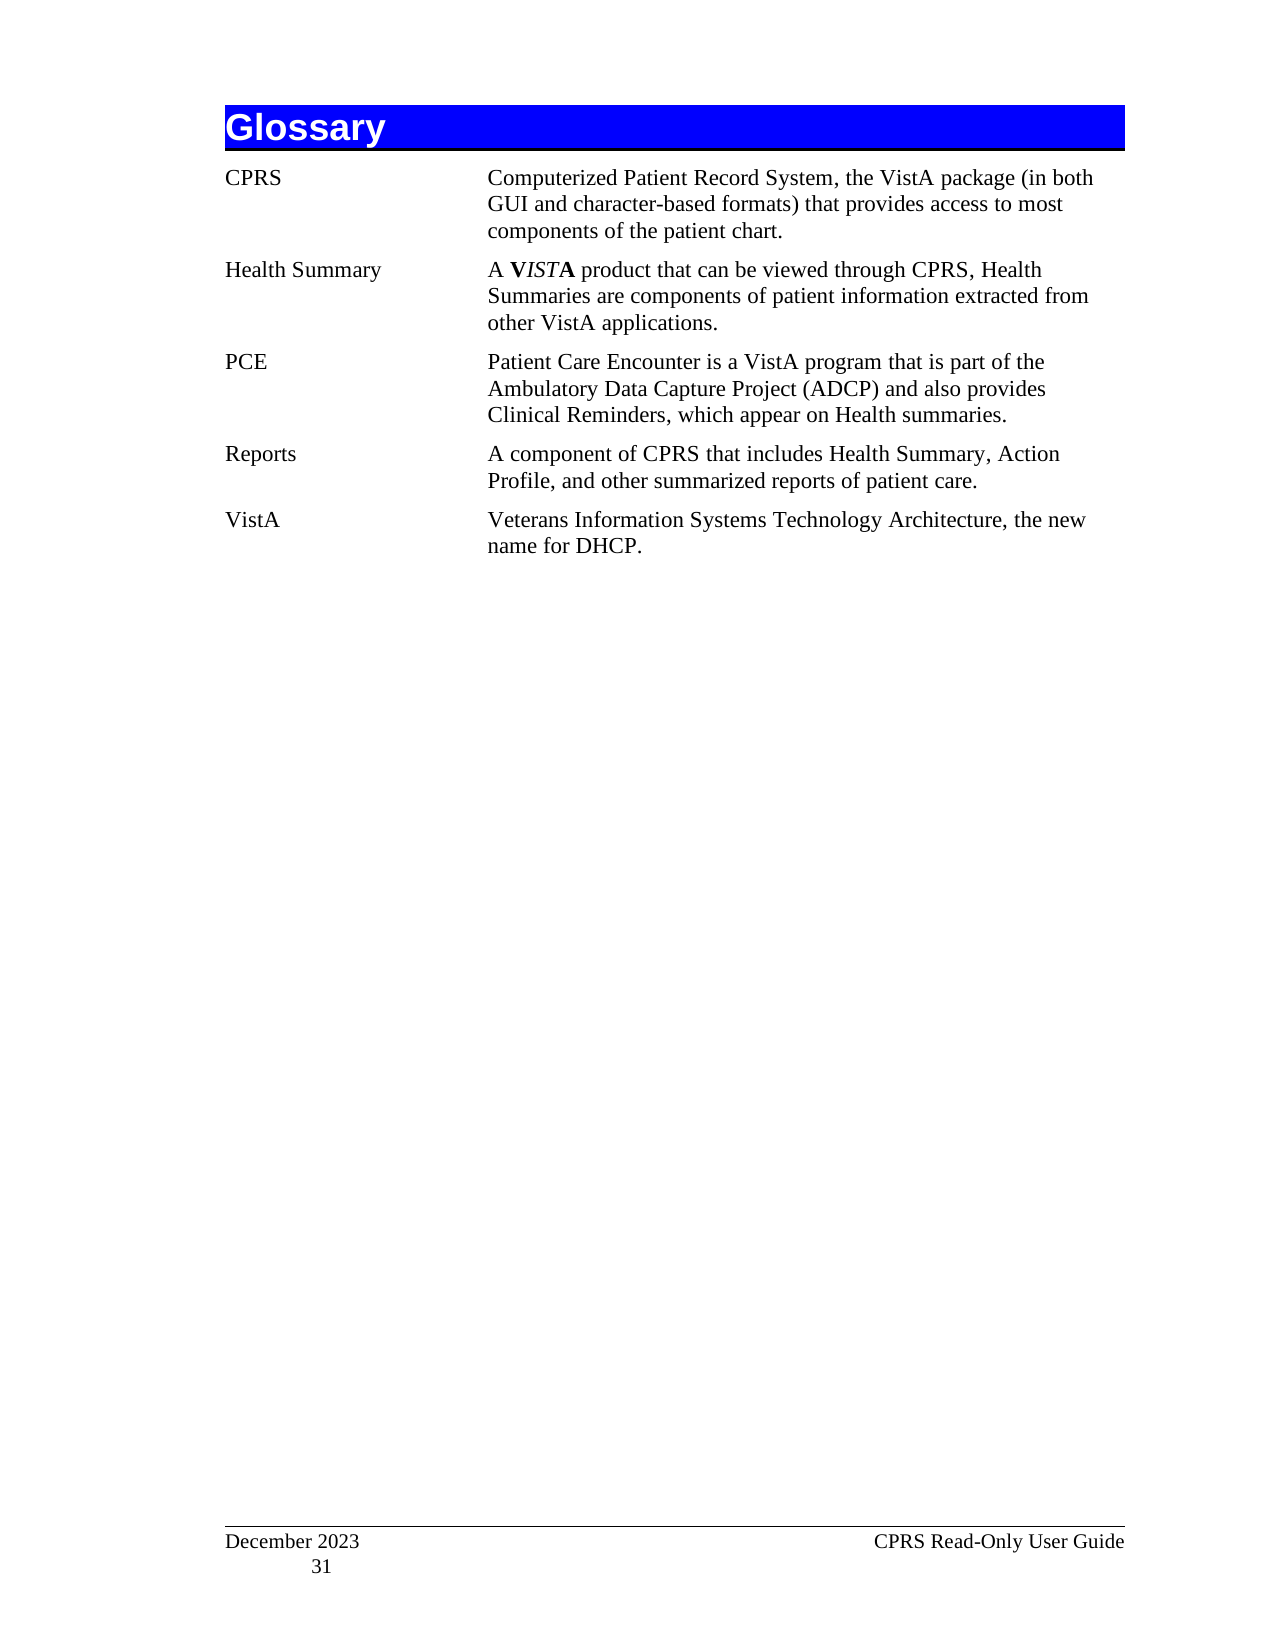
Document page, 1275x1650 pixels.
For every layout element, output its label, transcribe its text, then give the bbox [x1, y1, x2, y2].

text PCE Patient Care Encounter is a VistA program that is part of the Ambulatory Data Capture Project (ADCP) and also provides Clinical Reminders, which appear on Health summaries. [225, 348, 1125, 428]
text Reports A component of CPRS that includes Health Summary, Action Profile, and other summarized reports of patient care. [225, 440, 1125, 493]
text CPRS Computerized Patient Record System, the VistA package (in both GUI and character-based formats) that provides access to most components of the patient chart. [225, 164, 1125, 243]
text Health Summary A VISTA product that can be viewed through CPRS, Health Summaries are components of patient information extracted from other VistA applications. [225, 256, 1125, 336]
subtitle Glossary [225, 105, 1125, 148]
text VistA Veterans Information Systems Technology Architecture, the new name for DHCP. [225, 506, 1125, 559]
